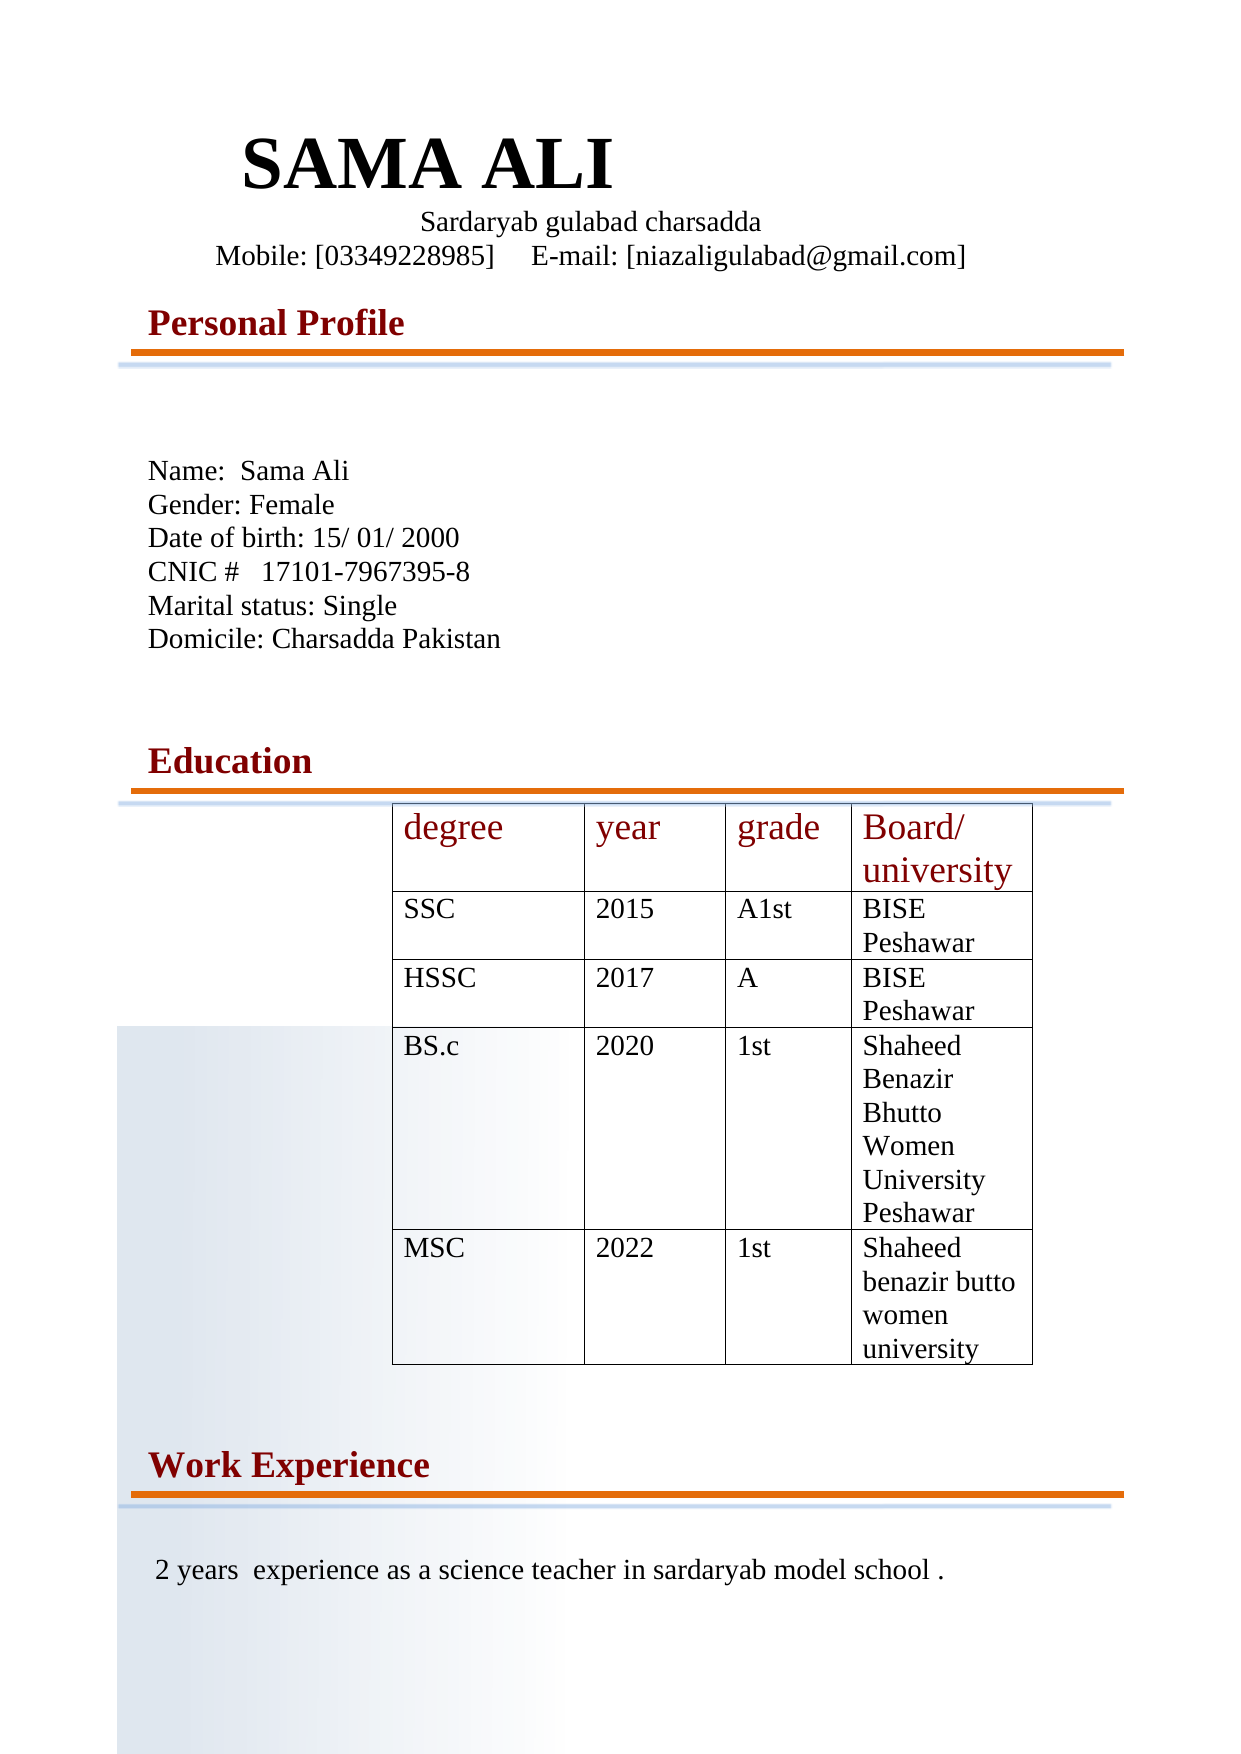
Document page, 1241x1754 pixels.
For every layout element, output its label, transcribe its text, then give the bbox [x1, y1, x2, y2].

text 2 years experience as a science teacher in sardaryab model school . [148, 1552, 1033, 1586]
title SAMA ALI [148, 118, 1033, 204]
table_cell HSSC [393, 960, 584, 1027]
table_cell 1st [726, 1230, 851, 1364]
text Name: Sama Ali [148, 453, 1033, 487]
table_cell 2017 [585, 960, 725, 1027]
text CNIC # 17101-7967395-8 [148, 554, 1033, 588]
table_cell 2022 [585, 1230, 725, 1364]
text Domicile: Charsadda Pakistan [148, 621, 1033, 655]
table_cell MSC [393, 1230, 584, 1364]
table_cell BISE Peshawar [852, 892, 1032, 959]
title Sardaryab gulabad charsadda [148, 204, 1033, 238]
table_cell Shaheed Benazir Bhutto Women University Peshawar [852, 1028, 1032, 1229]
table_cell BISE Peshawar [852, 960, 1032, 1027]
table_cell BS.c [393, 1028, 584, 1229]
title Personal Profile [148, 300, 1033, 343]
title Education [148, 739, 1033, 782]
text Work Experience [148, 1442, 1033, 1485]
table_header grade [726, 807, 851, 891]
text Date of birth: 15/ 01/ 2000 [148, 521, 1033, 554]
table_header Board/ university [852, 807, 1032, 891]
table_cell Shaheed benazir butto women university [852, 1230, 1032, 1364]
table_cell 2015 [585, 892, 725, 959]
table_header degree [393, 807, 584, 891]
text Gender: Female [148, 487, 1033, 521]
table_cell 1st [726, 1028, 851, 1229]
table_header year [585, 807, 725, 891]
title Mobile: [03349228985] E-mail: [niazaligulabad@gmail.com] [148, 238, 1033, 271]
table_cell A1st [726, 892, 851, 959]
table_cell 2020 [585, 1028, 725, 1229]
table_cell SSC [393, 892, 584, 959]
text Marital status: Single [148, 588, 1033, 621]
table_cell A [726, 960, 851, 1027]
